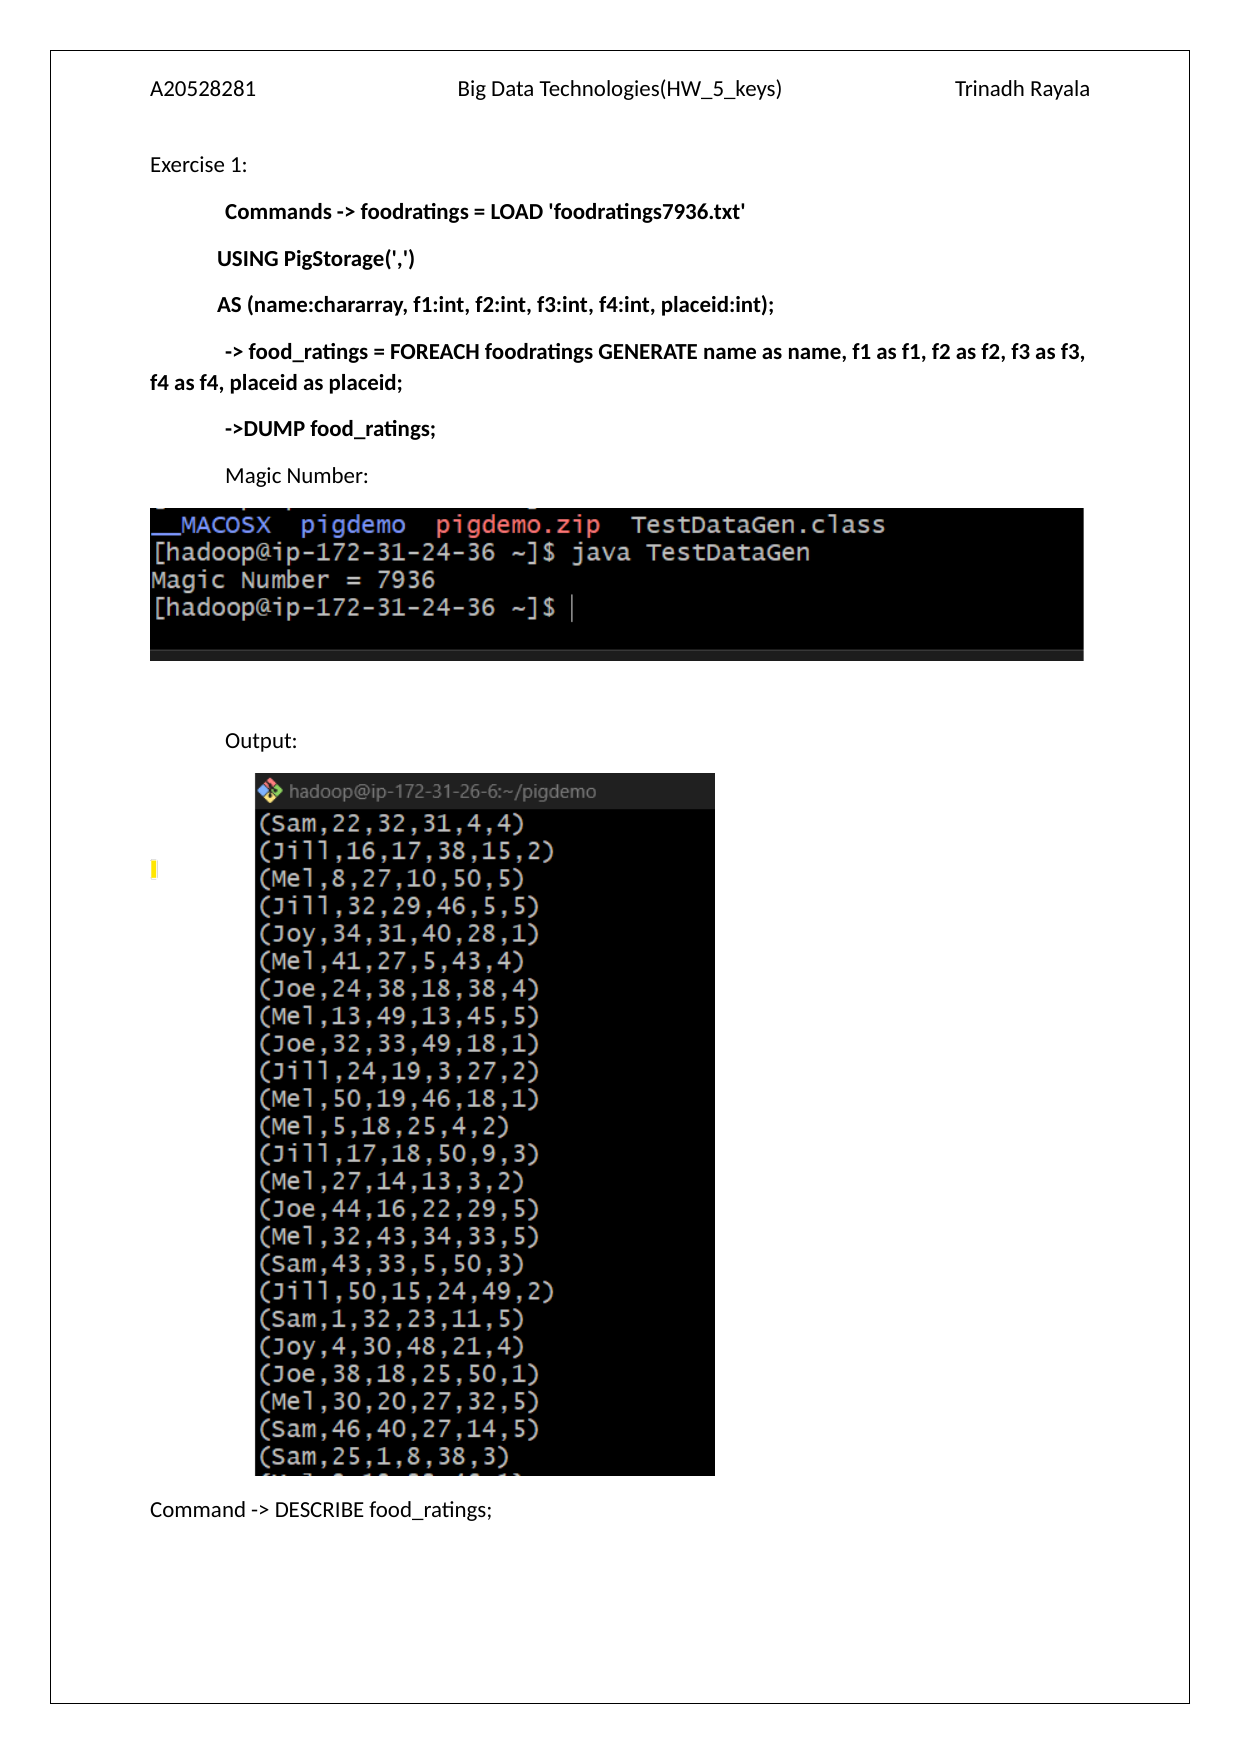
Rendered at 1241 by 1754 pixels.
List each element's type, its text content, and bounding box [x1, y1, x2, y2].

text USING PigStorage(',') [150, 244, 1090, 272]
text -> food_ratings = FOREACH foodratings GENERATE name as name, f1 as f1, f2 as f2, f3 as f3, f4 as f4, placeid as placeid; [150, 337, 1090, 396]
text Exercise 1: [150, 150, 1090, 178]
picture [150, 773, 715, 1476]
text Output: [150, 727, 1090, 754]
text Magic Number: [150, 461, 1090, 489]
text ->DUMP food_ratings; [150, 414, 1090, 443]
picture [150, 508, 1084, 661]
text AS (name:chararray, f1:int, f2:int, f3:int, f4:int, placeid:int); [150, 291, 1090, 319]
text Commands -> foodratings = LOAD 'foodratings7936.txt' [150, 197, 1090, 225]
text Command -> DESCRIBE food_ratings; [150, 1495, 1090, 1523]
